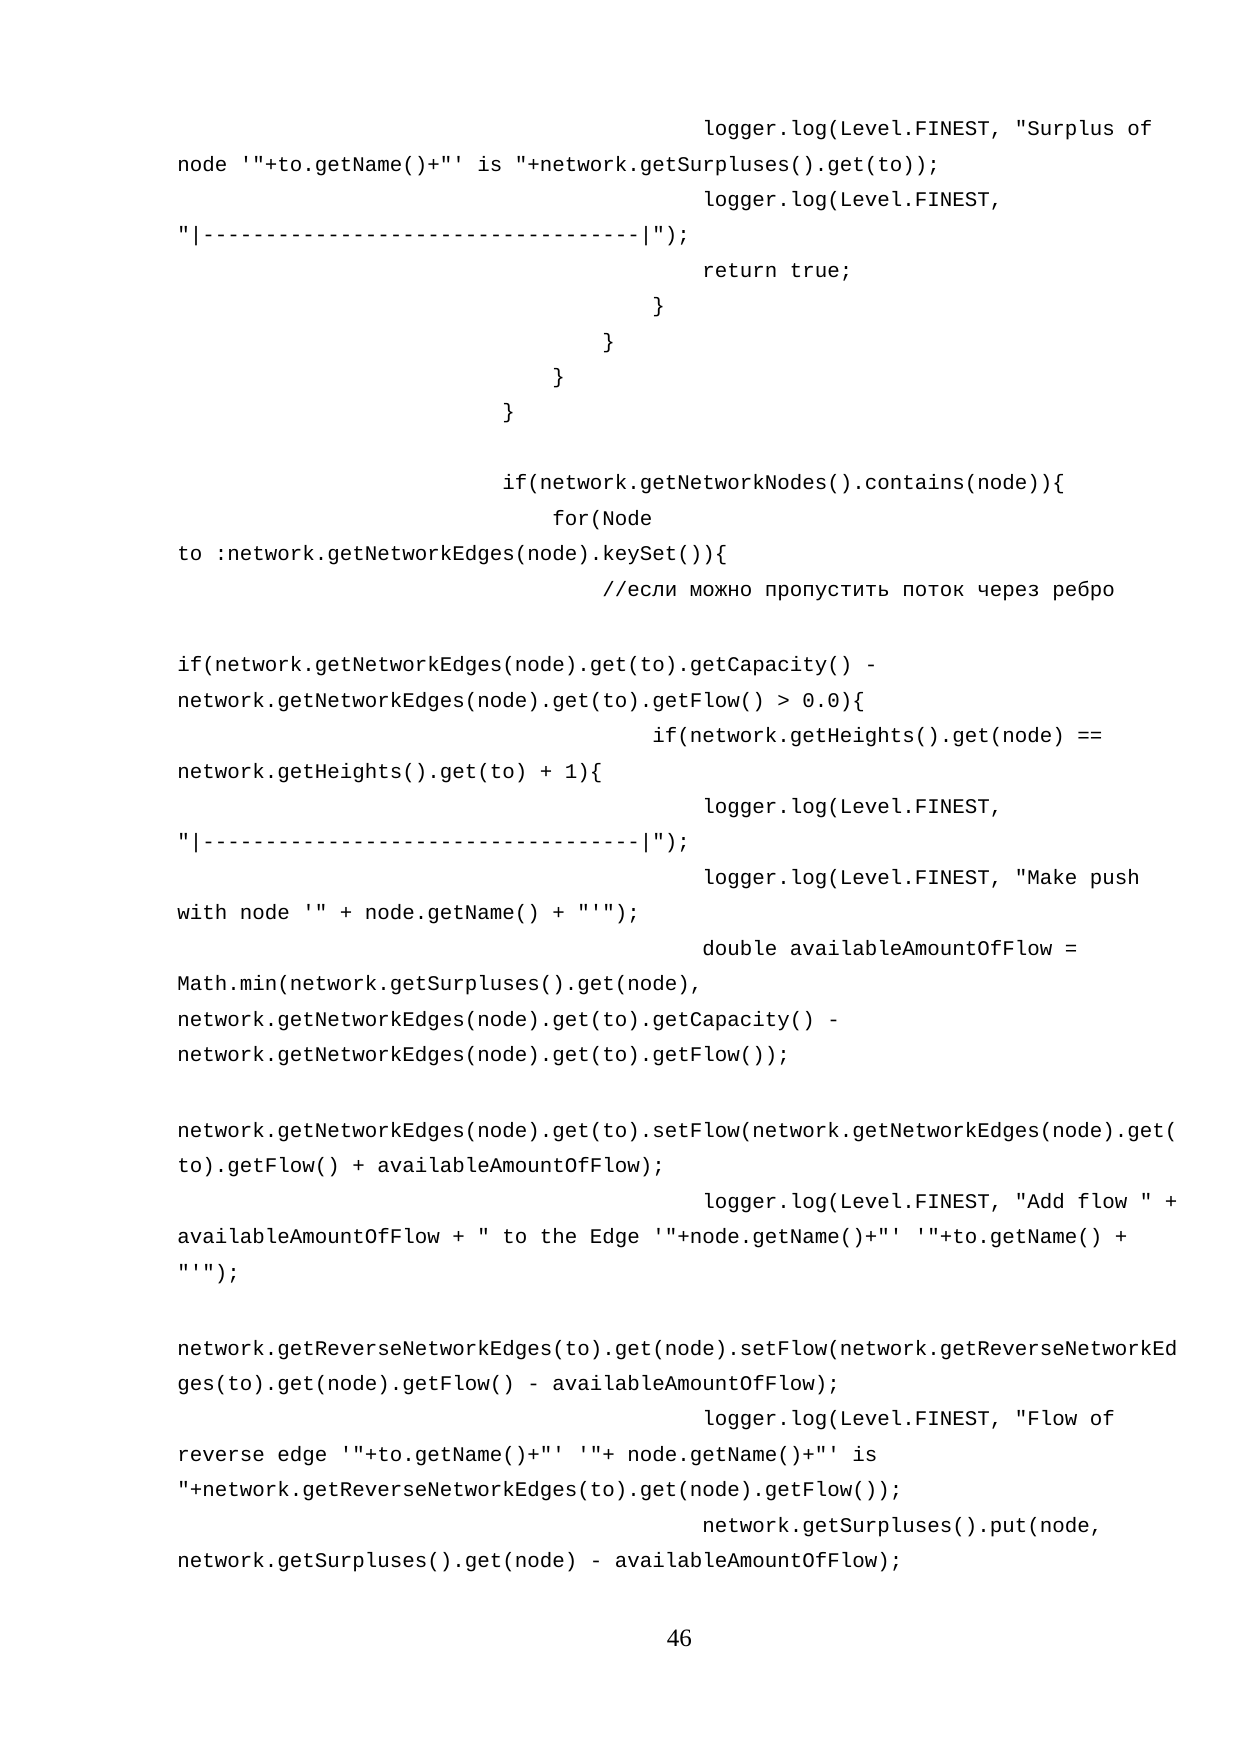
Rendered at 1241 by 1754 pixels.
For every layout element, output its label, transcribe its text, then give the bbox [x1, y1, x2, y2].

text } [177, 295, 1181, 319]
text } [177, 331, 1181, 354]
text network.getReverseNetworkEdges(to).get(node).setFlow(network.getReverseNetworkEdges(to).get(node).getFlow() - availableAmountOfFlow); [177, 1297, 1181, 1397]
text } [177, 366, 1181, 390]
text network.getSurpluses().put(node, network.getSurpluses().get(node) - availableAmountOfFlow); [177, 1515, 1181, 1574]
text } [177, 401, 1181, 425]
text logger.log(Level.FINEST, "|-----------------------------------|"); [177, 189, 1181, 248]
text logger.log(Level.FINEST, "|-----------------------------------|"); [177, 796, 1181, 855]
text network.getNetworkEdges(node).get(to).setFlow(network.getNetworkEdges(node).get(to).getFlow() + availableAmountOfFlow); [177, 1079, 1181, 1179]
text for(Node to :network.getNetworkEdges(node).keySet()){ [177, 508, 1181, 567]
text logger.log(Level.FINEST, "Surplus of node '"+to.getName()+"' is "+network.getSurpluses().get(to)); [177, 118, 1181, 177]
text if(network.getHeights().get(node) == network.getHeights().get(to) + 1){ [177, 725, 1181, 784]
text logger.log(Level.FINEST, "Add flow " + availableAmountOfFlow + " to the Edge '"+node.getName()+"' '"+to.getName() + "'"); [177, 1191, 1181, 1285]
text //если можно пропустить поток через ребро [177, 578, 1181, 602]
text double availableAmountOfFlow = Math.min(network.getSurpluses().get(node), network.getNetworkEdges(node).get(to).getCapacity() - network.getNetworkEdges(node).get(to).getFlow()); [177, 938, 1181, 1068]
text logger.log(Level.FINEST, "Flow of reverse edge '"+to.getName()+"' '"+ node.getName()+"' is "+network.getReverseNetworkEdges(to).get(node).getFlow()); [177, 1408, 1181, 1503]
text if(network.getNetworkEdges(node).get(to).getCapacity() - network.getNetworkEdges(node).get(to).getFlow() > 0.0){ [177, 614, 1181, 713]
text if(network.getNetworkNodes().contains(node)){ [177, 472, 1181, 496]
text logger.log(Level.FINEST, "Make push with node '" + node.getName() + "'"); [177, 867, 1181, 926]
text return true; [177, 260, 1181, 283]
